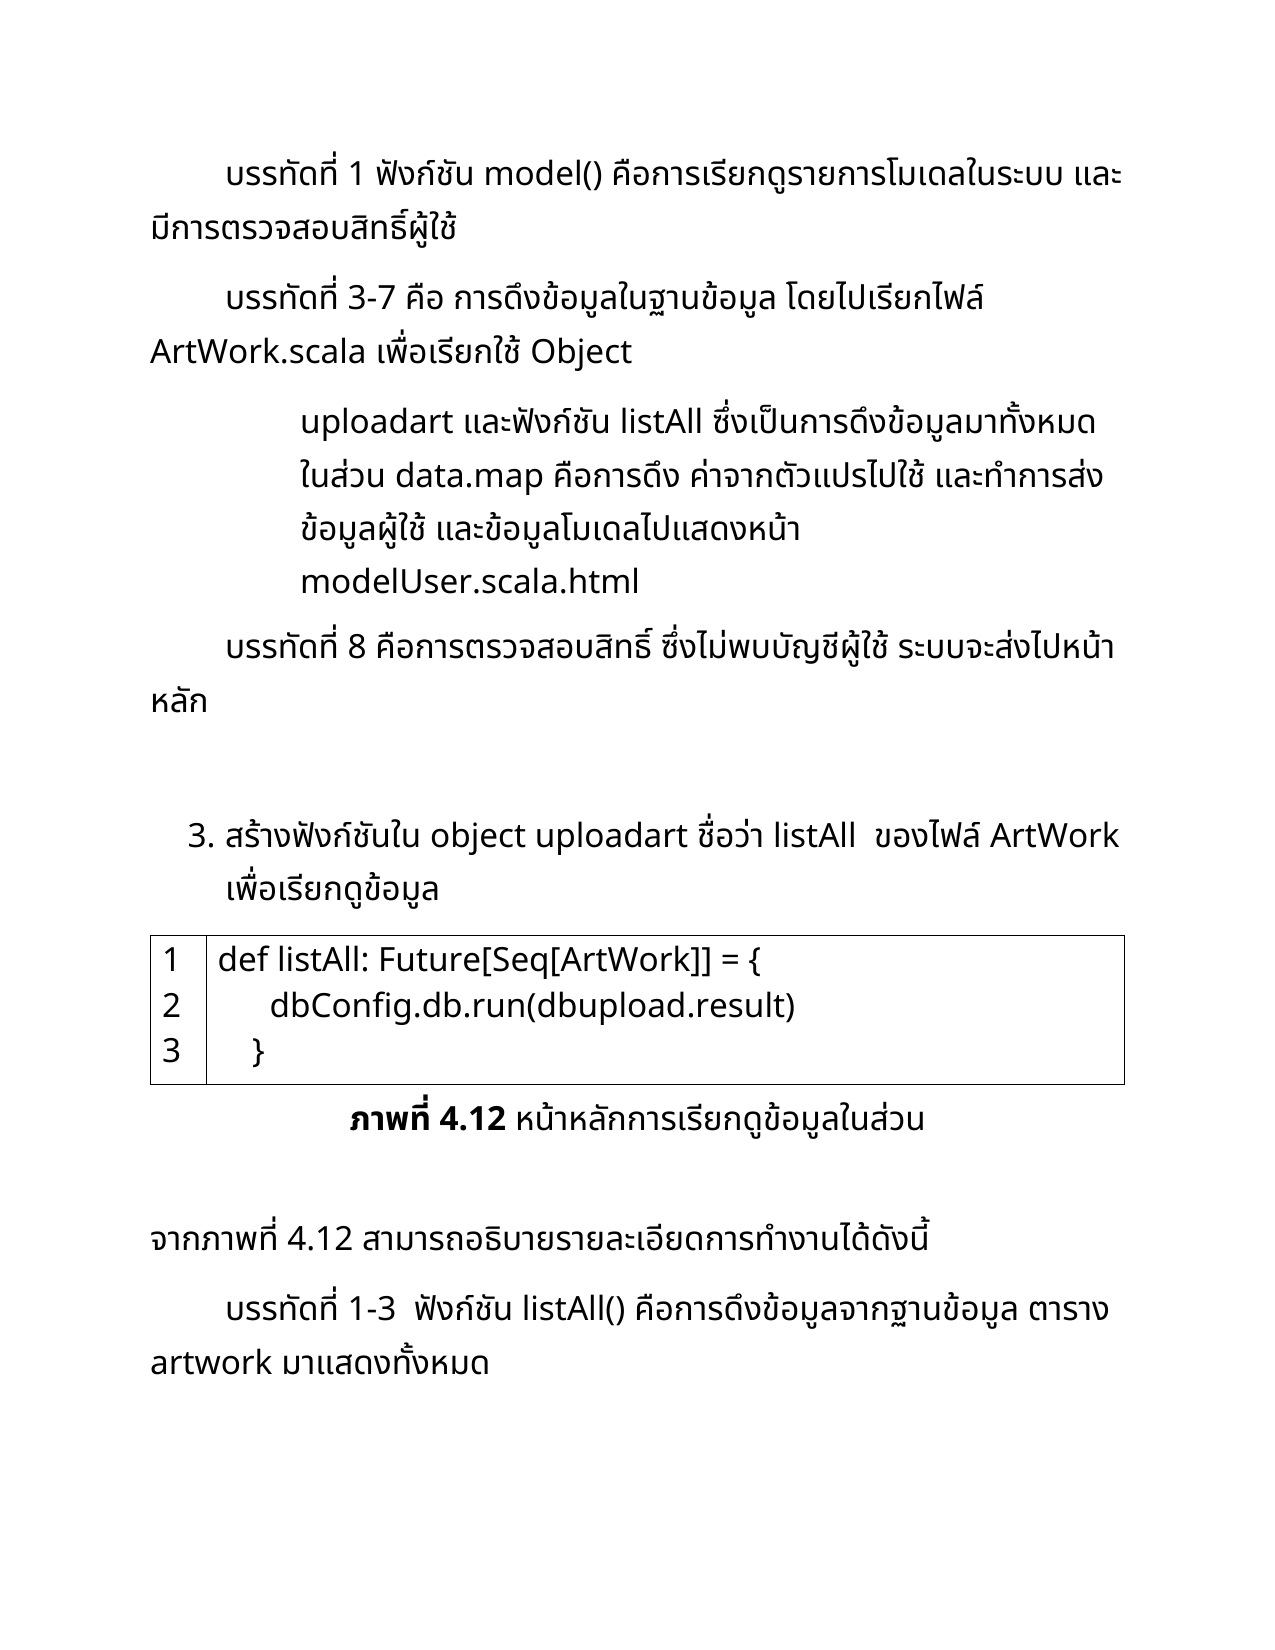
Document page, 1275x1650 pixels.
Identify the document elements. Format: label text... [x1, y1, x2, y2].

list สร้างฟังก์ชันใน object uploadart ชื่อว่า listAll ของไฟล์ ArtWork เพื่อเรียกดูข้อมูล [187, 811, 1125, 916]
text บรรทัดที่ 1 ฟังก์ชัน model() คือการเรียกดูรายการโมเดลในระบบ และมีการตรวจสอบสิทธิ์ผู้ใช้ [150, 150, 1125, 254]
table_header 1 2 3 [151, 936, 206, 1084]
text uploadart และฟังก์ชัน listAll ซึ่งเป็นการดึงข้อมูลมาทั้งหมด ในส่วน data.map คือการดึง ค่าจากตัวแปรไปใช้ และทำการส่งข้อมูลผู้ใช้ และข้อมูลโมเดลไปแสดงหน้า modelUser.scala.html [300, 398, 1125, 603]
text จากภาพที่ 4.12 สามารถอธิบายรายละเอียดการทำงานได้ดังนี้ [150, 1215, 1125, 1265]
text บรรทัดที่ 1-3 ฟังก์ชัน listAll() คือการดึงข้อมูลจากฐานข้อมูล ตาราง artwork มาแสดงทั้งหมด [150, 1285, 1125, 1389]
text บรรทัดที่ 3-7 คือ การดึงข้อมูลในฐานข้อมูล โดยไปเรียกไฟล์ ArtWork.scala เพื่อเรียกใช้ Object [150, 274, 1125, 378]
text บรรทัดที่ 8 คือการตรวจสอบสิทธิ์ ซึ่งไม่พบบัญชีผู้ใช้ ระบบจะส่งไปหน้าหลัก [150, 623, 1125, 727]
table_header def listAll: Future[Seq[ArtWork]] = { dbConfig.db.run(dbupload.result) } [207, 936, 1124, 1084]
